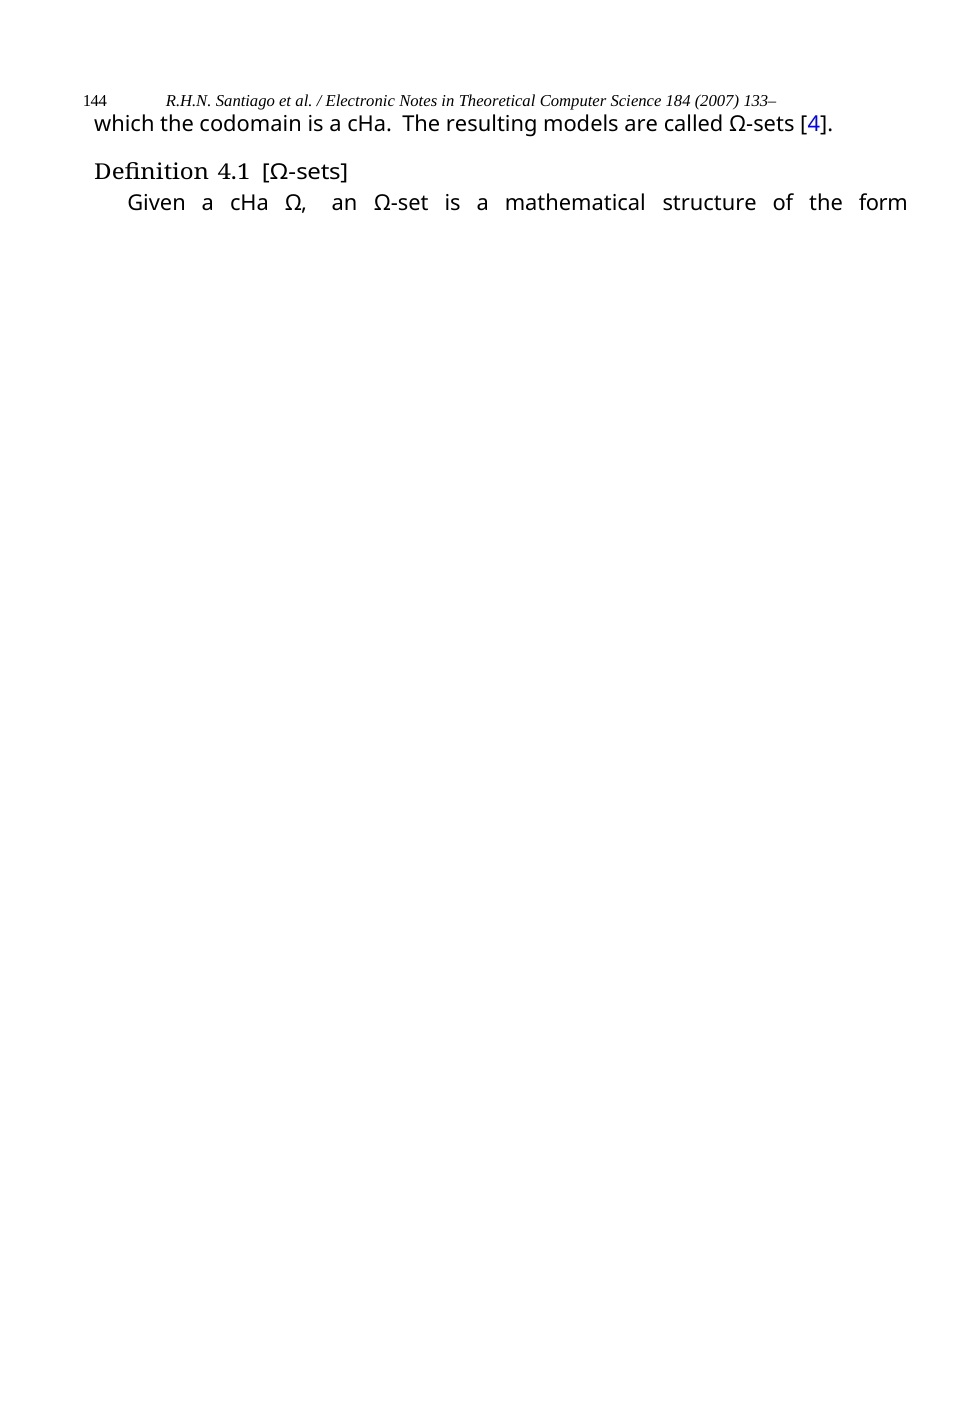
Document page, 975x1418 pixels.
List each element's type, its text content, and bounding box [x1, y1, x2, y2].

text Definition 4.1 [Ω-sets] [94, 155, 910, 186]
text Given a cHa Ω, an Ω-set is a mathematical structure of the form [127, 186, 910, 216]
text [94, 110, 893, 137]
